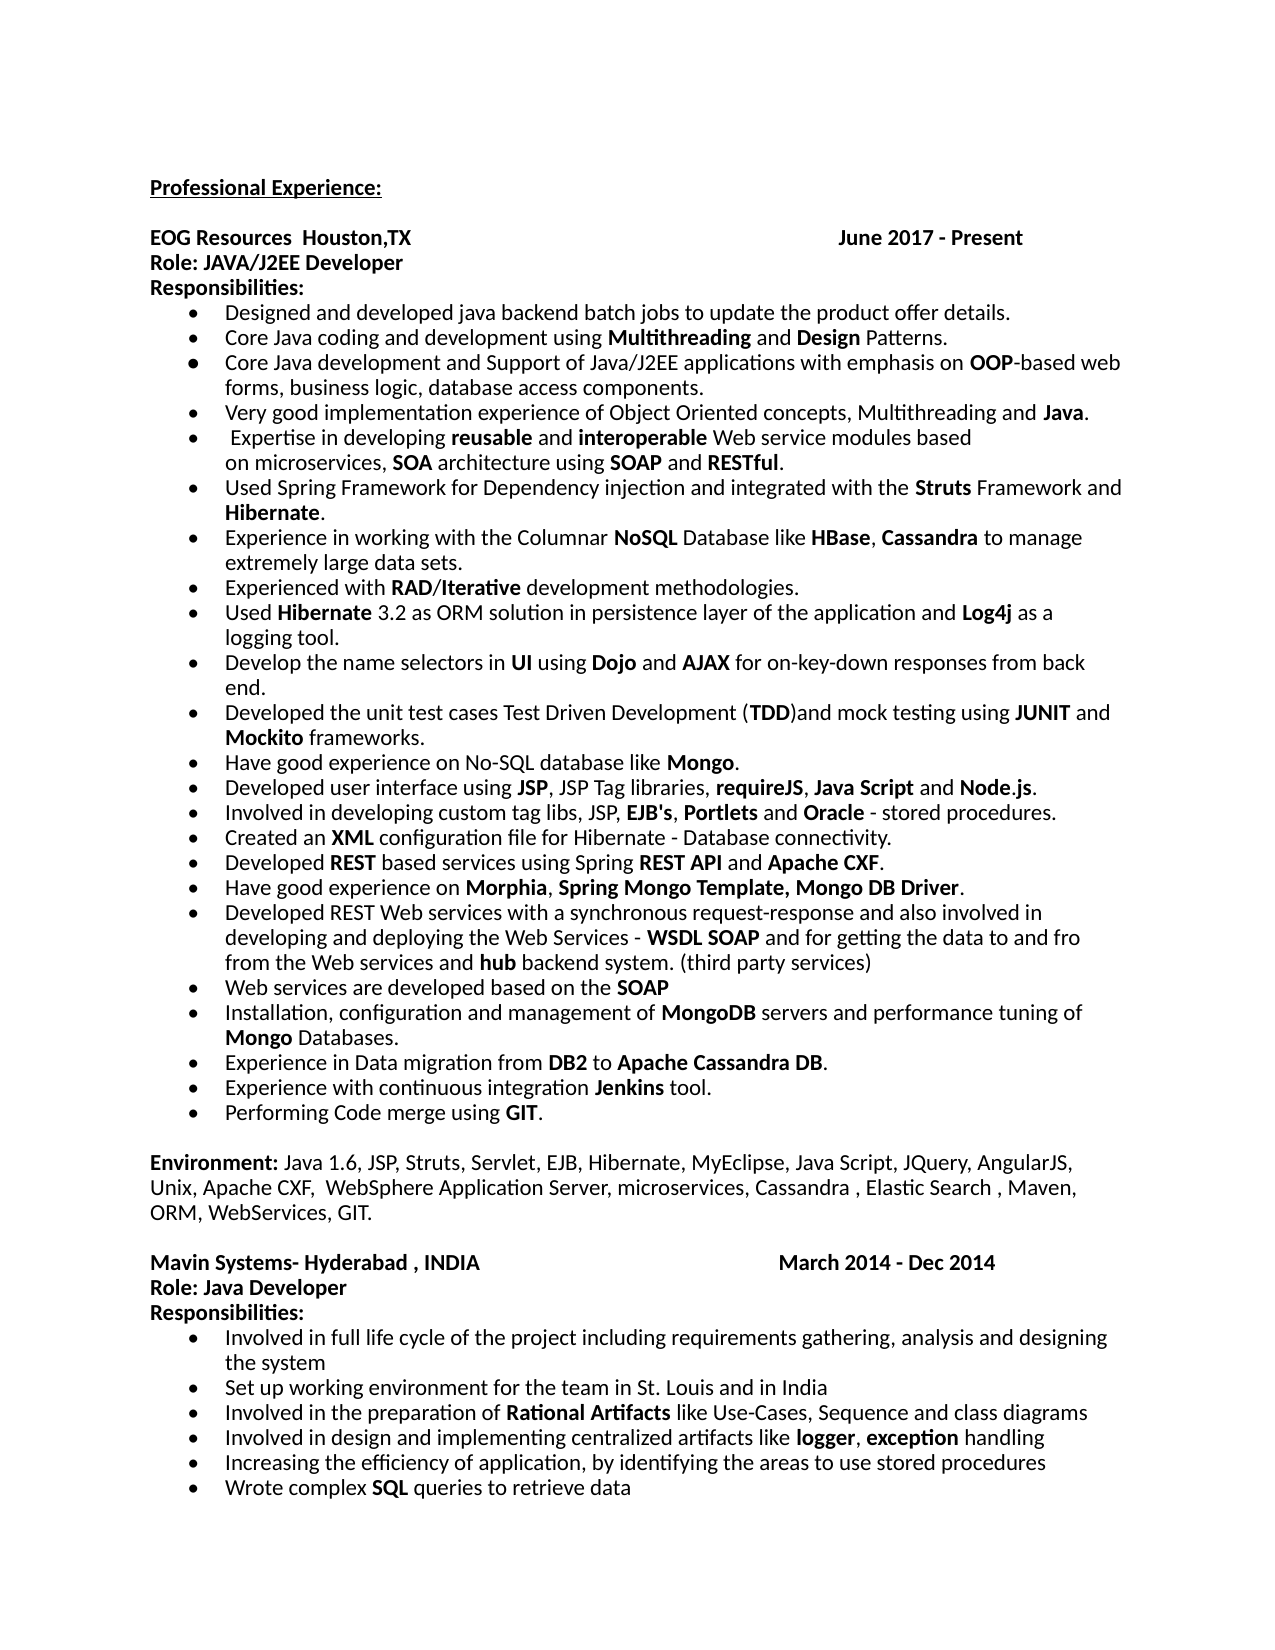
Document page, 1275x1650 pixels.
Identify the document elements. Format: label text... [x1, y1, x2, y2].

list Core Java coding and development using Multithreading and Design Patterns. [187, 325, 1125, 350]
text EOG Resources Houston,TX June 2017 - Present [150, 225, 1125, 250]
list Involved in design and implementing centralized artifacts like logger, exception handling [187, 1425, 1125, 1450]
list Created an XML configuration file for Hibernate - Database connectivity. [187, 825, 1125, 850]
list Experience in Data migration from DB2 to Apache Cassandra DB. [187, 1050, 1125, 1075]
list Have good experience on Morphia, Spring Mongo Template, Mongo DB Driver. [187, 875, 1125, 900]
list Installation, configuration and management of MongoDB servers and performance tuning of Mongo Databases. [187, 1000, 1125, 1050]
list Experienced with RAD/Iterative development methodologies. [187, 575, 1125, 600]
list Web services are developed based on the SOAP [187, 975, 1125, 1000]
text Responsibilities: [150, 275, 1125, 300]
list Performing Code merge using GIT. [187, 1100, 1125, 1125]
text Role: Java Developer [150, 1275, 1125, 1300]
list Very good implementation experience of Object Oriented concepts, Multithreading and Java. [187, 400, 1125, 425]
list Involved in the preparation of Rational Artifacts like Use-Cases, Sequence and class diagrams [187, 1400, 1125, 1425]
list Experience with continuous integration Jenkins tool. [187, 1075, 1125, 1100]
text Mavin Systems- Hyderabad , INDIA March 2014 - Dec 2014 [150, 1250, 1125, 1275]
list Develop the name selectors in UI using Dojo and AJAX for on-key-down responses from back end. [187, 650, 1125, 700]
list Set up working environment for the team in St. Louis and in India [187, 1375, 1125, 1400]
text Responsibilities: [150, 1300, 1125, 1325]
list Experience in working with the Columnar NoSQL Database like HBase, Cassandra to manage extremely large data sets. [187, 525, 1125, 575]
list Increasing the efficiency of application, by identifying the areas to use stored procedures [187, 1450, 1125, 1475]
list Involved in full life cycle of the project including requirements gathering, analysis and designing the system [187, 1325, 1125, 1375]
list Used Spring Framework for Dependency injection and integrated with the Struts Framework and Hibernate. [187, 475, 1125, 525]
list Involved in developing custom tag libs, JSP, EJB's, Portlets and Oracle - stored procedures. [187, 800, 1125, 825]
list Designed and developed java backend batch jobs to update the product offer details. [187, 300, 1125, 325]
list Developed REST Web services with a synchronous request-response and also involved in developing and deploying the Web Services - WSDL SOAP and for getting the data to and fro from the Web services and hub backend system. (third party services) [187, 900, 1125, 975]
list Expertise in developing reusable and interoperable Web service modules based on microservices, SOA architecture using SOAP and RESTful. [187, 425, 1125, 475]
list Have good experience on No-SQL database like Mongo. [187, 750, 1125, 775]
list Wrote complex SQL queries to retrieve data [187, 1475, 1125, 1500]
text Professional Experience: [150, 175, 1125, 200]
list Developed REST based services using Spring REST API and Apache CXF. [187, 850, 1125, 875]
list Used Hibernate 3.2 as ORM solution in persistence layer of the application and Log4j as a logging tool. [187, 600, 1125, 650]
text Role: JAVA/J2EE Developer [150, 250, 1125, 275]
list Developed the unit test cases Test Driven Development (TDD)and mock testing using JUNIT and Mockito frameworks. [187, 700, 1125, 750]
text Environment: Java 1.6, JSP, Struts, Servlet, EJB, Hibernate, MyEclipse, Java Script, JQuery, AngularJS, Unix, Apache CXF, WebSphere Application Server, microservices, Cassandra , Elastic Search , Maven, ORM, WebServices, GIT. [150, 1150, 1125, 1225]
list Developed user interface using JSP, JSP Tag libraries, requireJS, Java Script and Node.js. [187, 775, 1125, 800]
list Core Java development and Support of Java/J2EE applications with emphasis on OOP-based web forms, business logic, database access components. [187, 350, 1125, 400]
